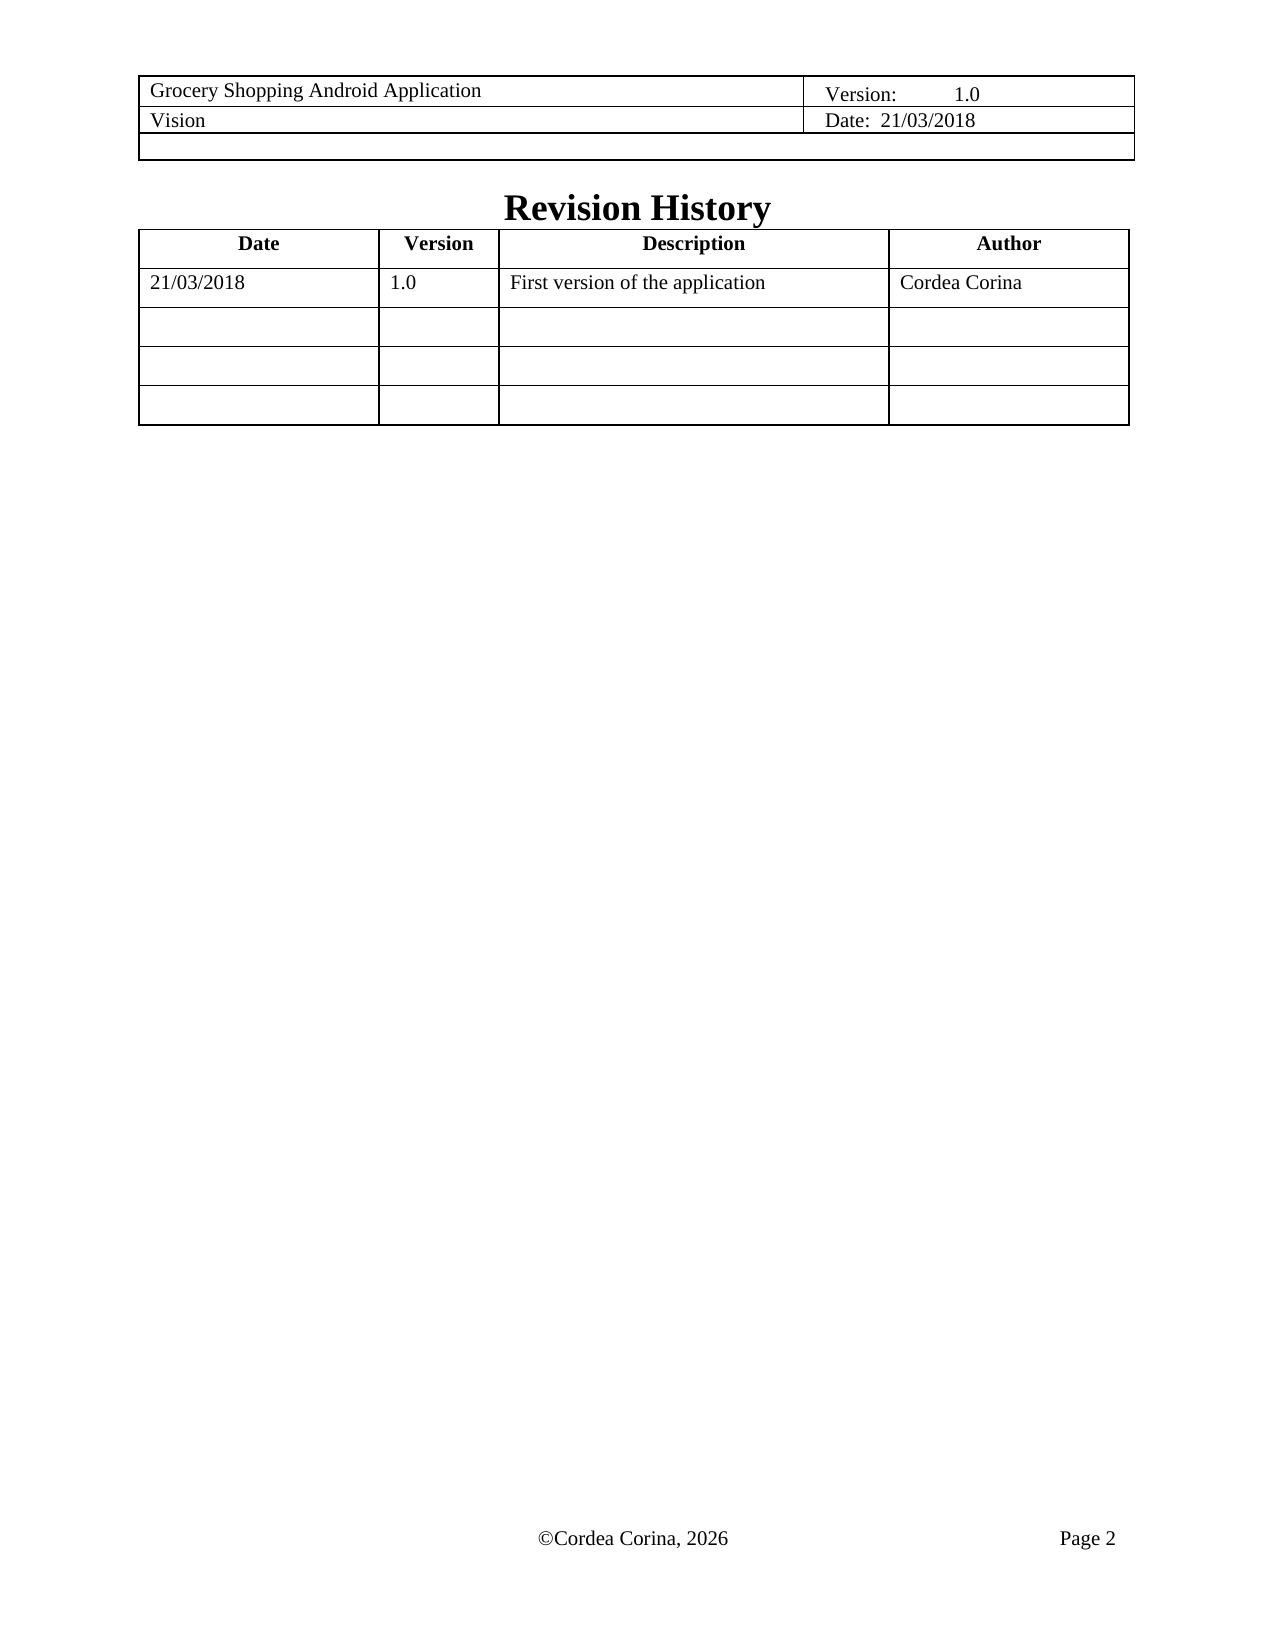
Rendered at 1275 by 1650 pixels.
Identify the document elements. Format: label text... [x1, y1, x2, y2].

table_header Author [890, 230, 1128, 268]
title Revision History [150, 185, 1125, 228]
table_cell 1.0 [380, 269, 498, 307]
table_cell [890, 308, 1128, 346]
table_header Version [380, 230, 498, 268]
table_cell [500, 347, 888, 385]
table_cell 21/03/2018 [140, 269, 378, 307]
table_cell [140, 386, 378, 424]
table_cell [890, 386, 1128, 424]
table_cell [140, 308, 378, 346]
table_cell [380, 347, 498, 385]
table_header Date [140, 230, 378, 268]
table_cell [500, 308, 888, 346]
table_cell [380, 386, 498, 424]
table_cell [140, 347, 378, 385]
table_header Description [500, 230, 888, 268]
table_cell [890, 347, 1128, 385]
table_cell [500, 386, 888, 424]
table_cell Cordea Corina [890, 269, 1128, 307]
table_cell First version of the application [500, 269, 888, 307]
table_cell [380, 308, 498, 346]
